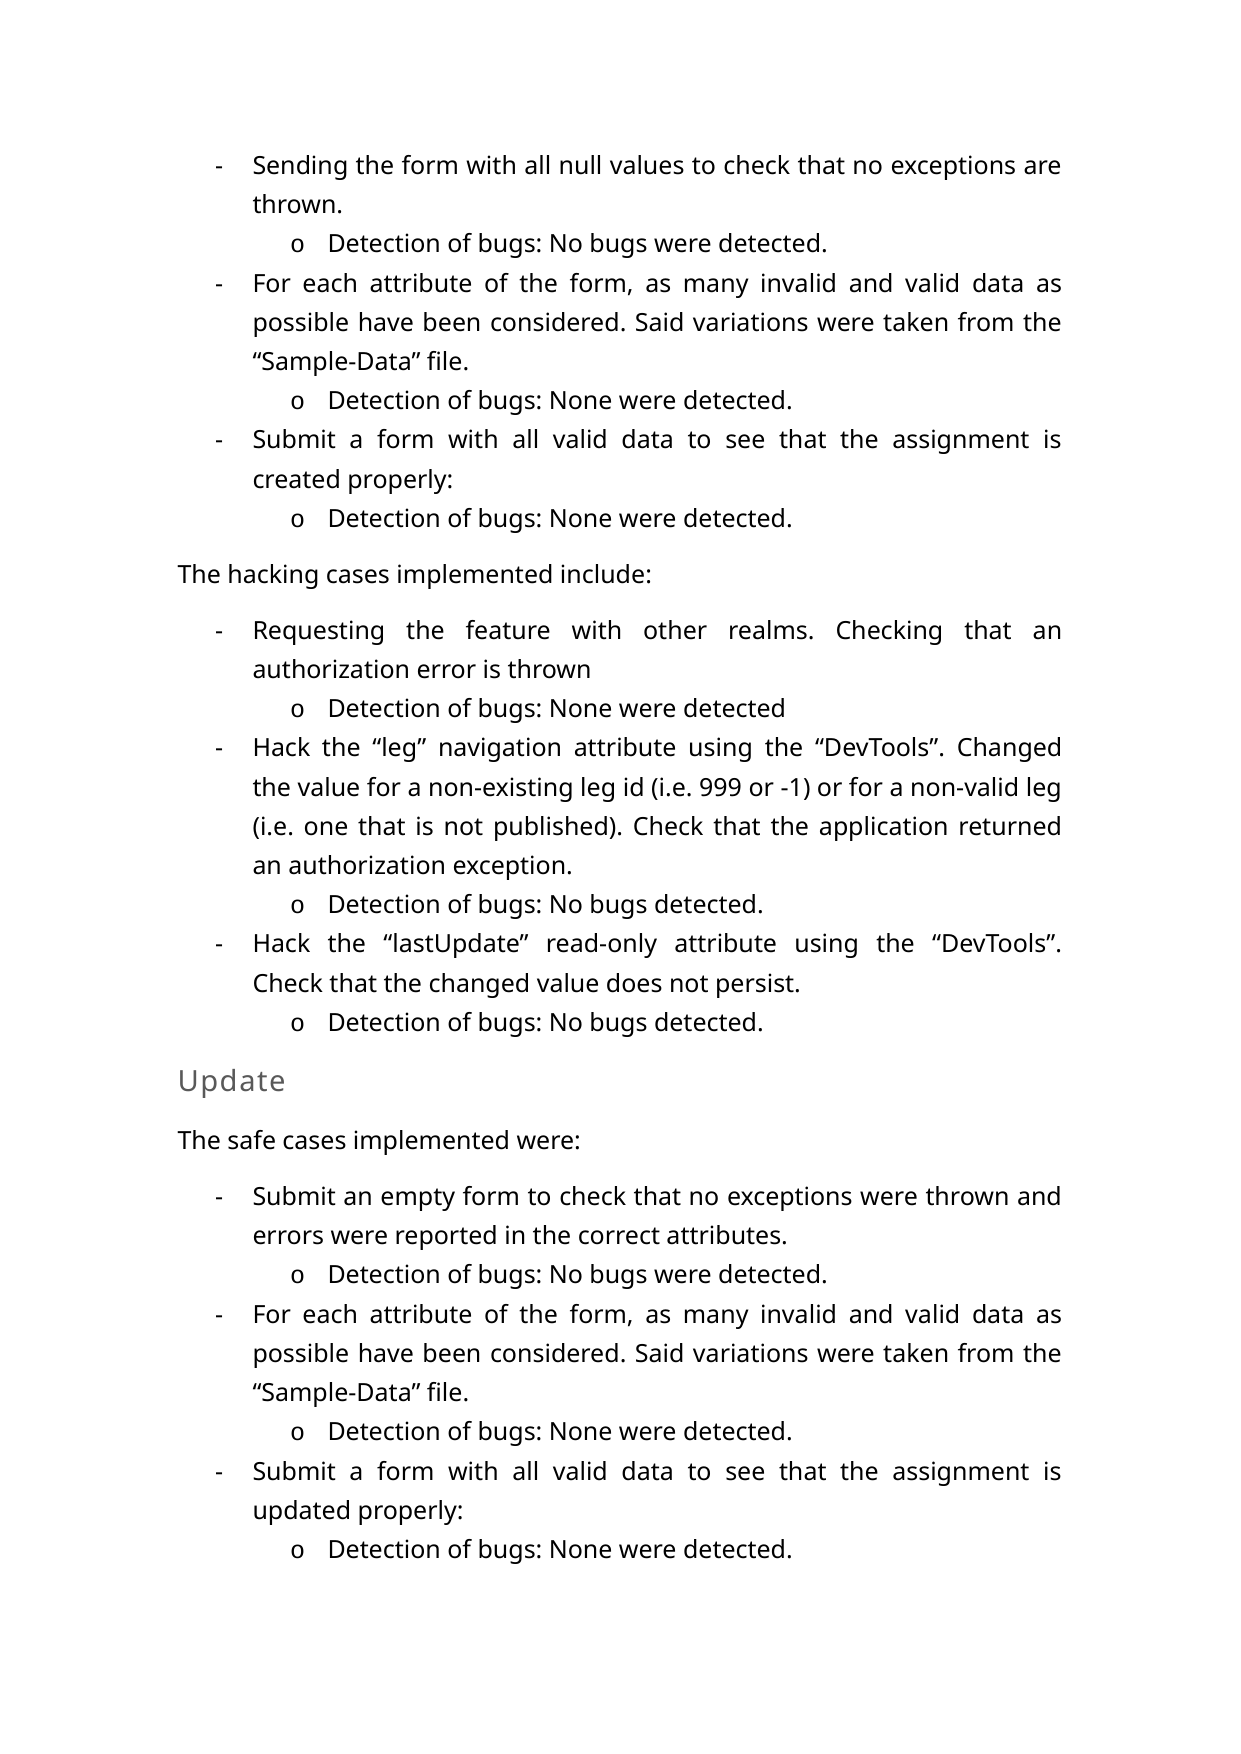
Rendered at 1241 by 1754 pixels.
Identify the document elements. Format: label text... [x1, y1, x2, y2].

list Detection of bugs: None were detected. [290, 383, 1063, 417]
list For each attribute of the form, as many invalid and valid data as possible have been considered. Said variations were taken from the “Sample-Data” file. [215, 1296, 1063, 1409]
list Detection of bugs: No bugs detected. [290, 1004, 1063, 1039]
list Submit a form with all valid data to see that the assignment is updated properly: [215, 1453, 1063, 1526]
list Requesting the feature with other realms. Checking that an authorization error is thrown [215, 612, 1063, 686]
list Detection of bugs: No bugs detected. [290, 887, 1063, 921]
list Sending the form with all null values to check that no exceptions are thrown. [215, 148, 1063, 221]
list Hack the “lastUpdate” read-only attribute using the “DevTools”. Check that the changed value does not persist. [215, 926, 1063, 999]
list Detection of bugs: None were detected. [290, 1414, 1063, 1448]
list Detection of bugs: None were detected [290, 691, 1063, 725]
list For each attribute of the form, as many invalid and valid data as possible have been considered. Said variations were taken from the “Sample-Data” file. [215, 265, 1063, 378]
list Detection of bugs: No bugs were detected. [290, 226, 1063, 260]
list Hack the “leg” navigation attribute using the “DevTools”. Changed the value for a non-existing leg id (i.e. 999 or -1) or for a non-valid leg (i.e. one that is not published). Check that the application returned an authorization exception. [215, 730, 1063, 882]
list Submit a form with all valid data to see that the assignment is created properly: [215, 422, 1063, 495]
list Detection of bugs: None were detected. [290, 1532, 1063, 1566]
subtitle Update [177, 1061, 1063, 1100]
list Detection of bugs: No bugs were detected. [290, 1257, 1063, 1291]
list Submit an empty form to check that no exceptions were thrown and errors were reported in the correct attributes. [215, 1179, 1063, 1252]
list Detection of bugs: None were detected. [290, 501, 1063, 535]
text The safe cases implemented were: [177, 1123, 1063, 1157]
text The hacking cases implemented include: [177, 557, 1063, 591]
